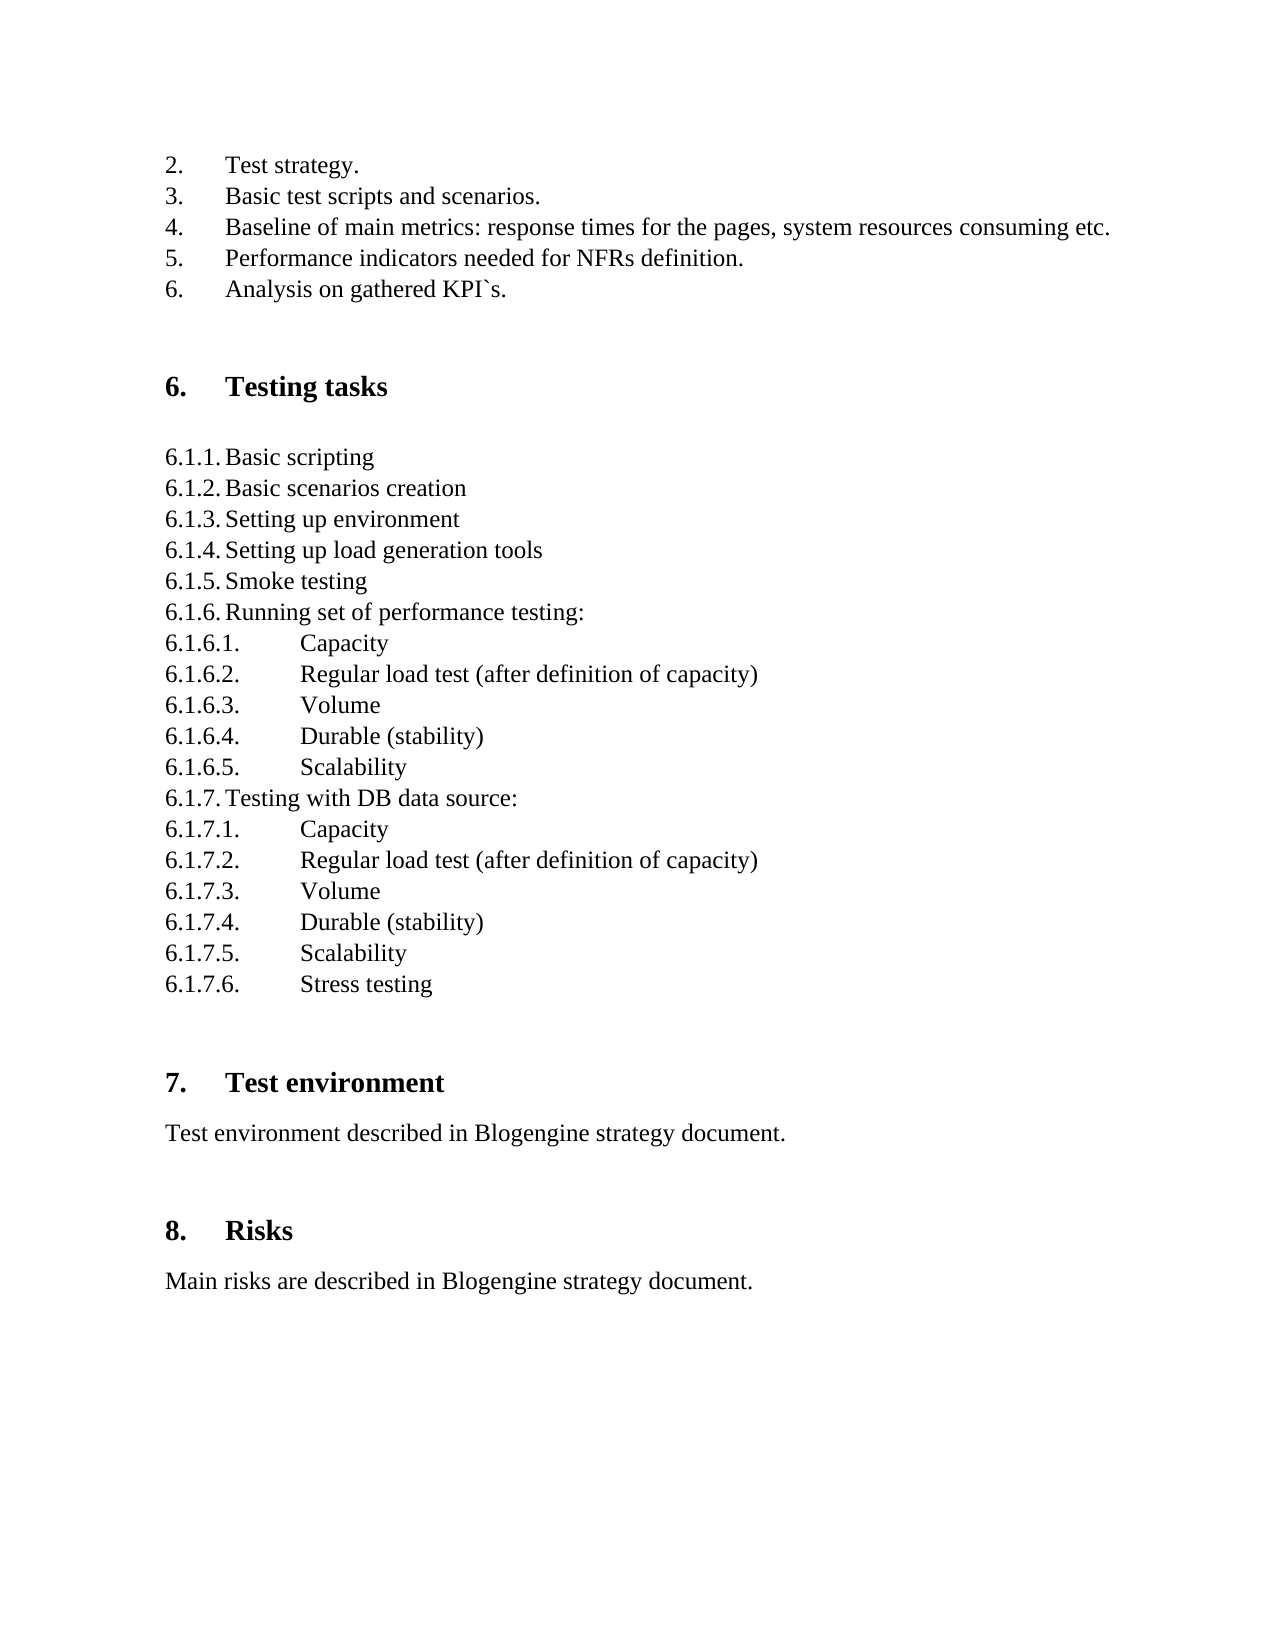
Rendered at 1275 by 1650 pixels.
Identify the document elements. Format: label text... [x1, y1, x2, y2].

list Setting up load generation tools [150, 535, 1125, 564]
list Running set of performance testing: [150, 597, 1125, 626]
list Basic scenarios creation [150, 473, 1125, 502]
list Testing tasks [150, 369, 1125, 403]
list Baseline of main metrics: response times for the pages, system resources consuming etc. [150, 212, 1125, 241]
list Testing with DB data source: [150, 783, 1125, 812]
list Volume [150, 876, 1125, 905]
list Risks [150, 1213, 1125, 1247]
list Scalability [150, 938, 1125, 967]
list Basic test scripts and scenarios. [150, 181, 1125, 210]
list Test environment [150, 1065, 1125, 1098]
list Performance indicators needed for NFRs definition. [150, 243, 1125, 272]
text Main risks are described in Blogengine strategy document. [150, 1266, 1125, 1295]
list Setting up environment [150, 504, 1125, 533]
list Scalability [150, 752, 1125, 781]
list Stress testing [150, 969, 1125, 998]
list Capacity [150, 814, 1125, 843]
list Smoke testing [150, 566, 1125, 595]
list Basic scripting [150, 442, 1125, 471]
list Durable (stability) [150, 721, 1125, 750]
list Durable (stability) [150, 907, 1125, 936]
list Regular load test (after definition of capacity) [150, 845, 1125, 874]
list Test strategy. [150, 150, 1125, 179]
list Capacity [150, 628, 1125, 657]
text Test environment described in Blogengine strategy document. [150, 1118, 1125, 1147]
list Volume [150, 690, 1125, 719]
list Analysis on gathered KPI`s. [150, 274, 1125, 303]
list Regular load test (after definition of capacity) [150, 659, 1125, 688]
